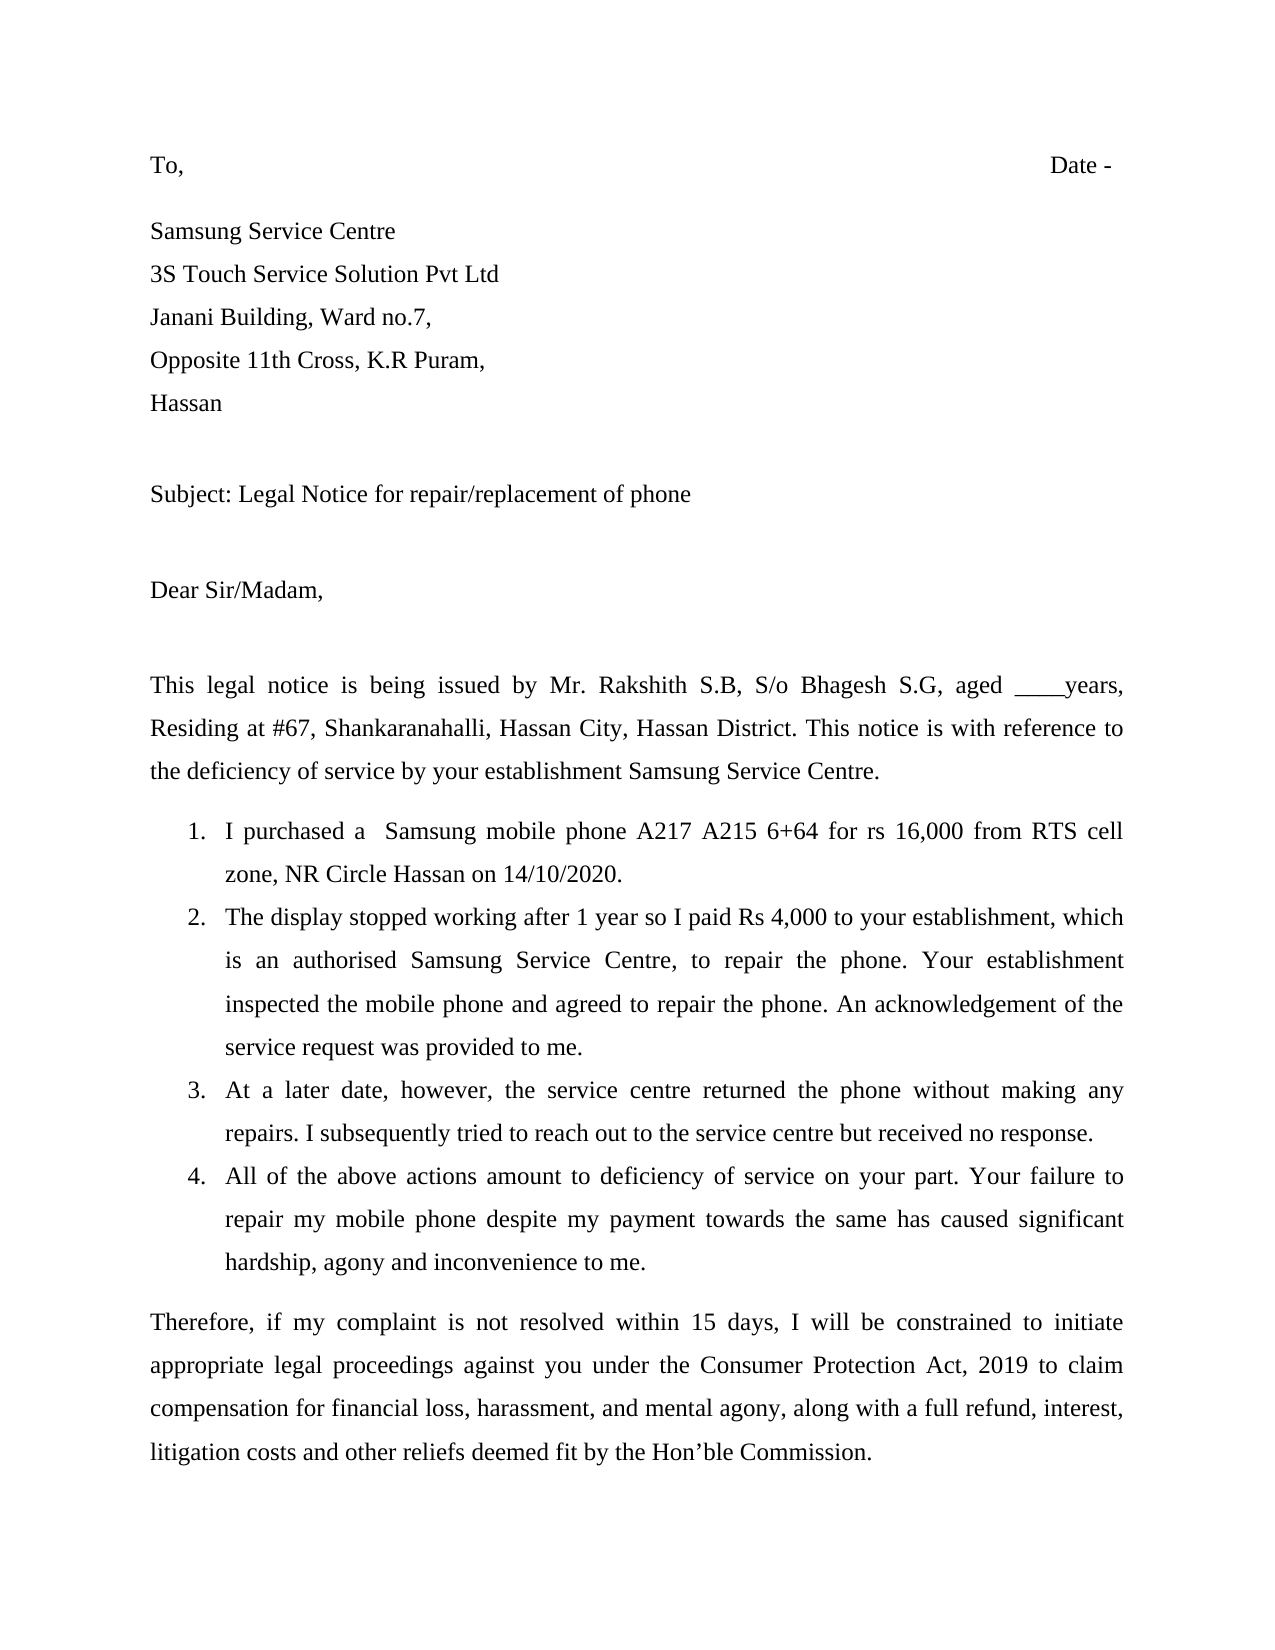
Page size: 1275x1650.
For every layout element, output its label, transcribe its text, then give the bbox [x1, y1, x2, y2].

text Samsung Service Centre [150, 216, 1125, 245]
text Janani Building, Ward no.7, [150, 302, 1125, 331]
text Subject: Legal Notice for repair/replacement of phone [150, 479, 1125, 508]
text Hassan [150, 388, 1125, 417]
list All of the above actions amount to deficiency of service on your part. Your failure to repair my mobile phone despite my payment towards the same has caused significant hardship, agony and inconvenience to me. [187, 1161, 1125, 1276]
text 3S Touch Service Solution Pvt Ltd [150, 259, 1125, 288]
text Opposite 11th Cross, K.R Puram, [150, 345, 1125, 374]
text To, Date - [150, 150, 1125, 179]
list I purchased a Samsung mobile phone A217 A215 6+64 for rs 16,000 from RTS cell zone, NR Circle Hassan on 14/10/2020. [187, 816, 1125, 888]
text This legal notice is being issued by Mr. Rakshith S.B, S/o Bhagesh S.G, aged ____years, Residing at #67, Shankaranahalli, Hassan City, Hassan District. This notice is with reference to the deficiency of service by your establishment Samsung Service Centre. [150, 670, 1125, 785]
text Dear Sir/Madam, [150, 575, 1125, 603]
list The display stopped working after 1 year so I paid Rs 4,000 to your establishment, which is an authorised Samsung Service Centre, to repair the phone. Your establishment inspected the mobile phone and agreed to repair the phone. An acknowledgement of the service request was provided to me. [187, 902, 1125, 1061]
list At a later date, however, the service centre returned the phone without making any repairs. I subsequently tried to reach out to the service centre but received no response. [187, 1075, 1125, 1147]
text Therefore, if my complaint is not resolved within 15 days, I will be constrained to initiate appropriate legal proceedings against you under the Consumer Protection Act, 2019 to claim compensation for financial loss, harassment, and mental agony, along with a full refund, interest, litigation costs and other reliefs deemed fit by the Hon’ble Commission. [150, 1307, 1125, 1465]
